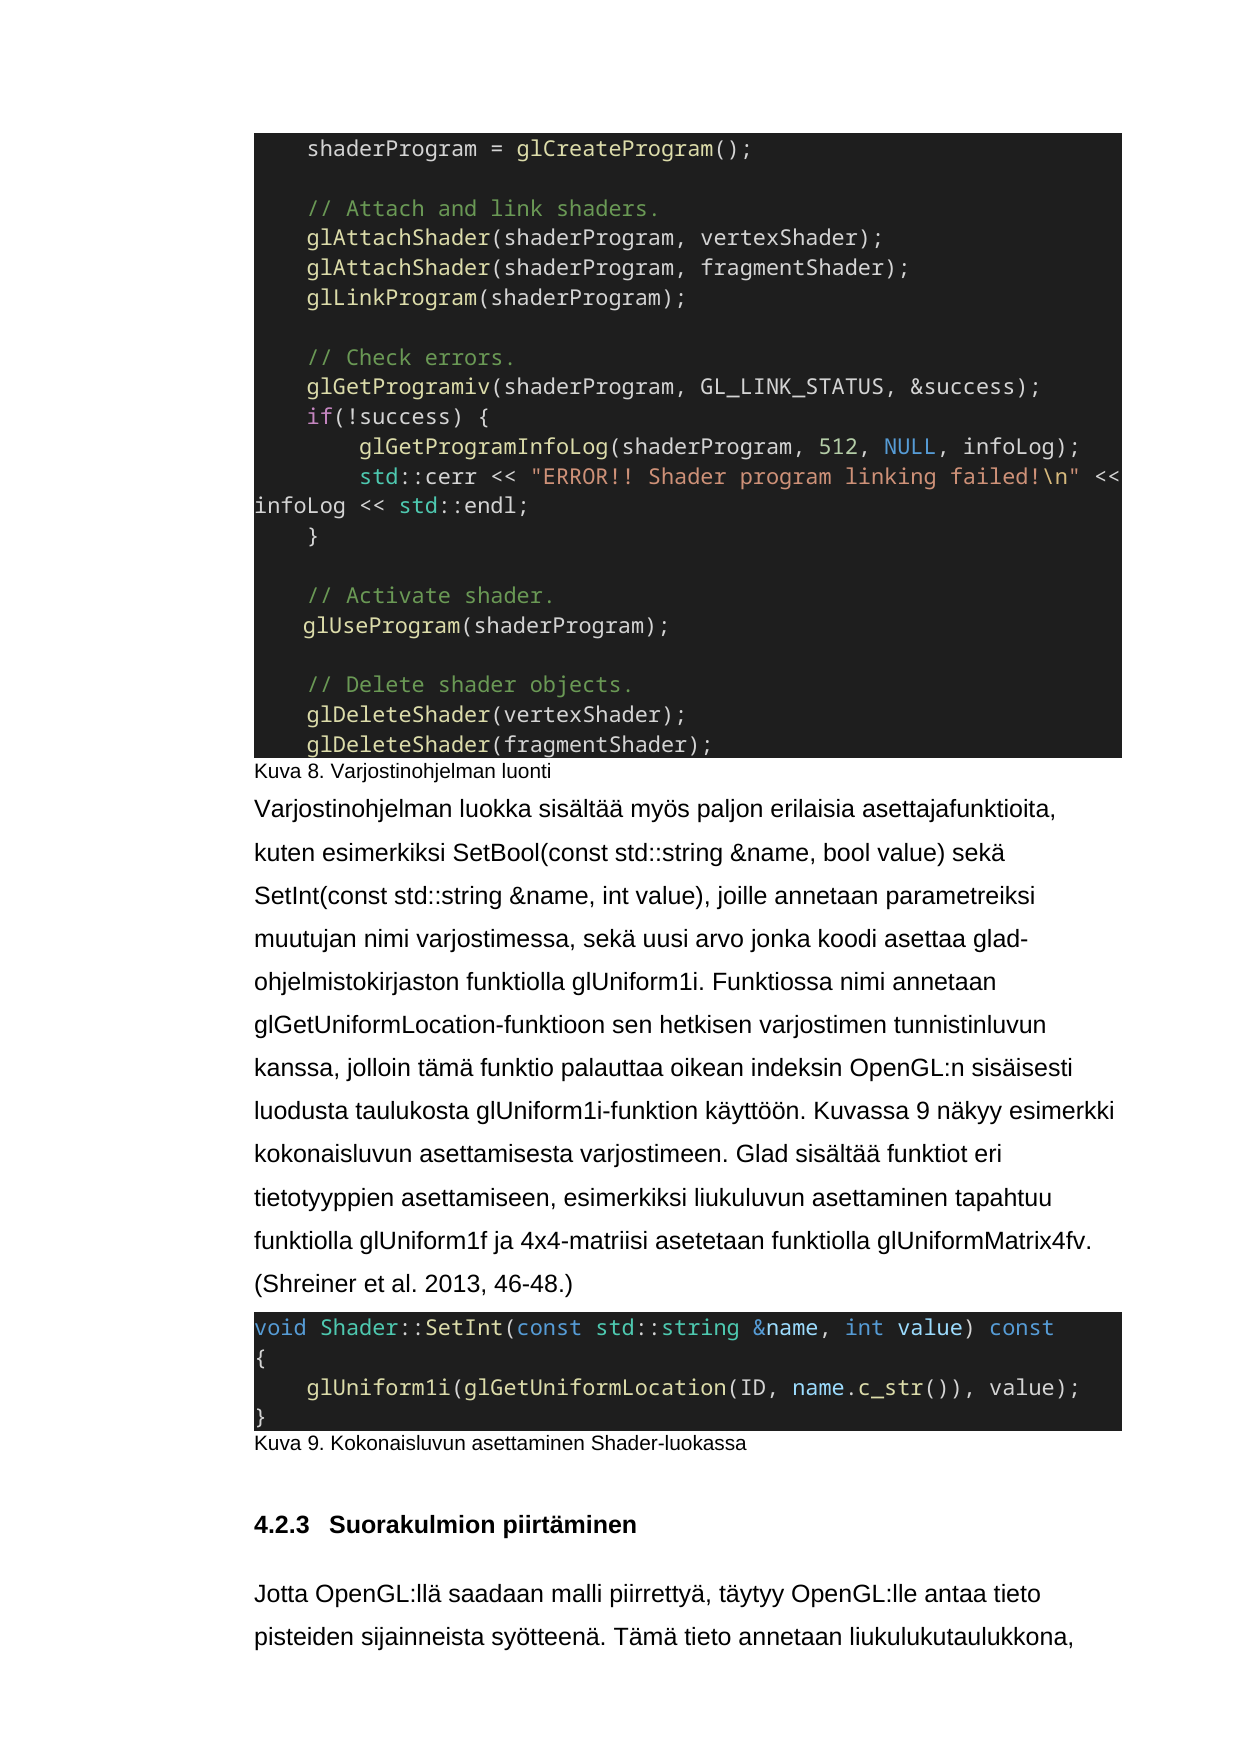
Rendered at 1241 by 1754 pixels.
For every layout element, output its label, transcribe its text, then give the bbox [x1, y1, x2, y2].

text { [254, 1342, 1122, 1372]
text glAttachShader(shaderProgram, fragmentShader); [254, 252, 1122, 282]
text glUniform1i(glGetUniformLocation(ID, name.c_str()), value); [254, 1372, 1122, 1401]
text void Shader::SetInt(const std::string &name, int value) const [254, 1312, 1122, 1342]
text // Activate shader. [254, 580, 1122, 609]
text glUseProgram(shaderProgram); [254, 609, 1122, 639]
text std::cerr << "ERROR!! Shader program linking failed!\n" << infoLog << std::endl; [254, 461, 1122, 520]
subtitle Suorakulmion piirtäminen [254, 1510, 1122, 1539]
text shaderProgram = glCreateProgram(); [254, 133, 1122, 163]
text glDeleteShader(fragmentShader); [254, 729, 1122, 758]
text } [254, 520, 1122, 550]
text // Delete shader objects. [254, 669, 1122, 699]
text Kuva 8. Varjostinohjelman luonti [254, 758, 1122, 782]
text // Check errors. [254, 341, 1122, 371]
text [254, 1579, 1122, 1651]
text glGetProgramiv(shaderProgram, GL_LINK_STATUS, &success); [254, 371, 1122, 401]
text // Attach and link shaders. [254, 192, 1122, 222]
text } [254, 1401, 1122, 1431]
text glLinkProgram(shaderProgram); [254, 282, 1122, 312]
text Varjostinohjelman luokka sisältää myös paljon erilaisia asettajafunktioita, kuten esimerkiksi SetBool(const std::string &name, bool value) sekä SetInt(const std::string &name, int value), joille annetaan parametreiksi muutujan nimi varjostimessa, sekä uusi arvo jonka koodi asettaa glad-ohjelmistokirjaston funktiolla glUniform1i. Funktiossa nimi annetaan glGetUniformLocation-funktioon sen hetkisen varjostimen tunnistinluvun kanssa, jolloin tämä funktio palauttaa oikean indeksin OpenGL:n sisäisesti luodusta taulukosta glUniform1i-funktion käyttöön. Kuvassa 9 näkyy esimerkki kokonaisluvun asettamisesta varjostimeen. Glad sisältää funktiot eri tietotyyppien asettamiseen, esimerkiksi liukuluvun asettaminen tapahtuu funktiolla glUniform1f ja 4x4-matriisi asetetaan funktiolla glUniformMatrix4fv. (Shreiner et al. 2013, 46-48.) [254, 794, 1122, 1298]
text glDeleteShader(vertexShader); [254, 699, 1122, 729]
text glAttachShader(shaderProgram, vertexShader); [254, 222, 1122, 252]
text if(!success) { [254, 401, 1122, 431]
text glGetProgramInfoLog(shaderProgram, 512, NULL, infoLog); [254, 431, 1122, 461]
text Kuva 9. Kokonaisluvun asettaminen Shader-luokassa [254, 1431, 1122, 1455]
